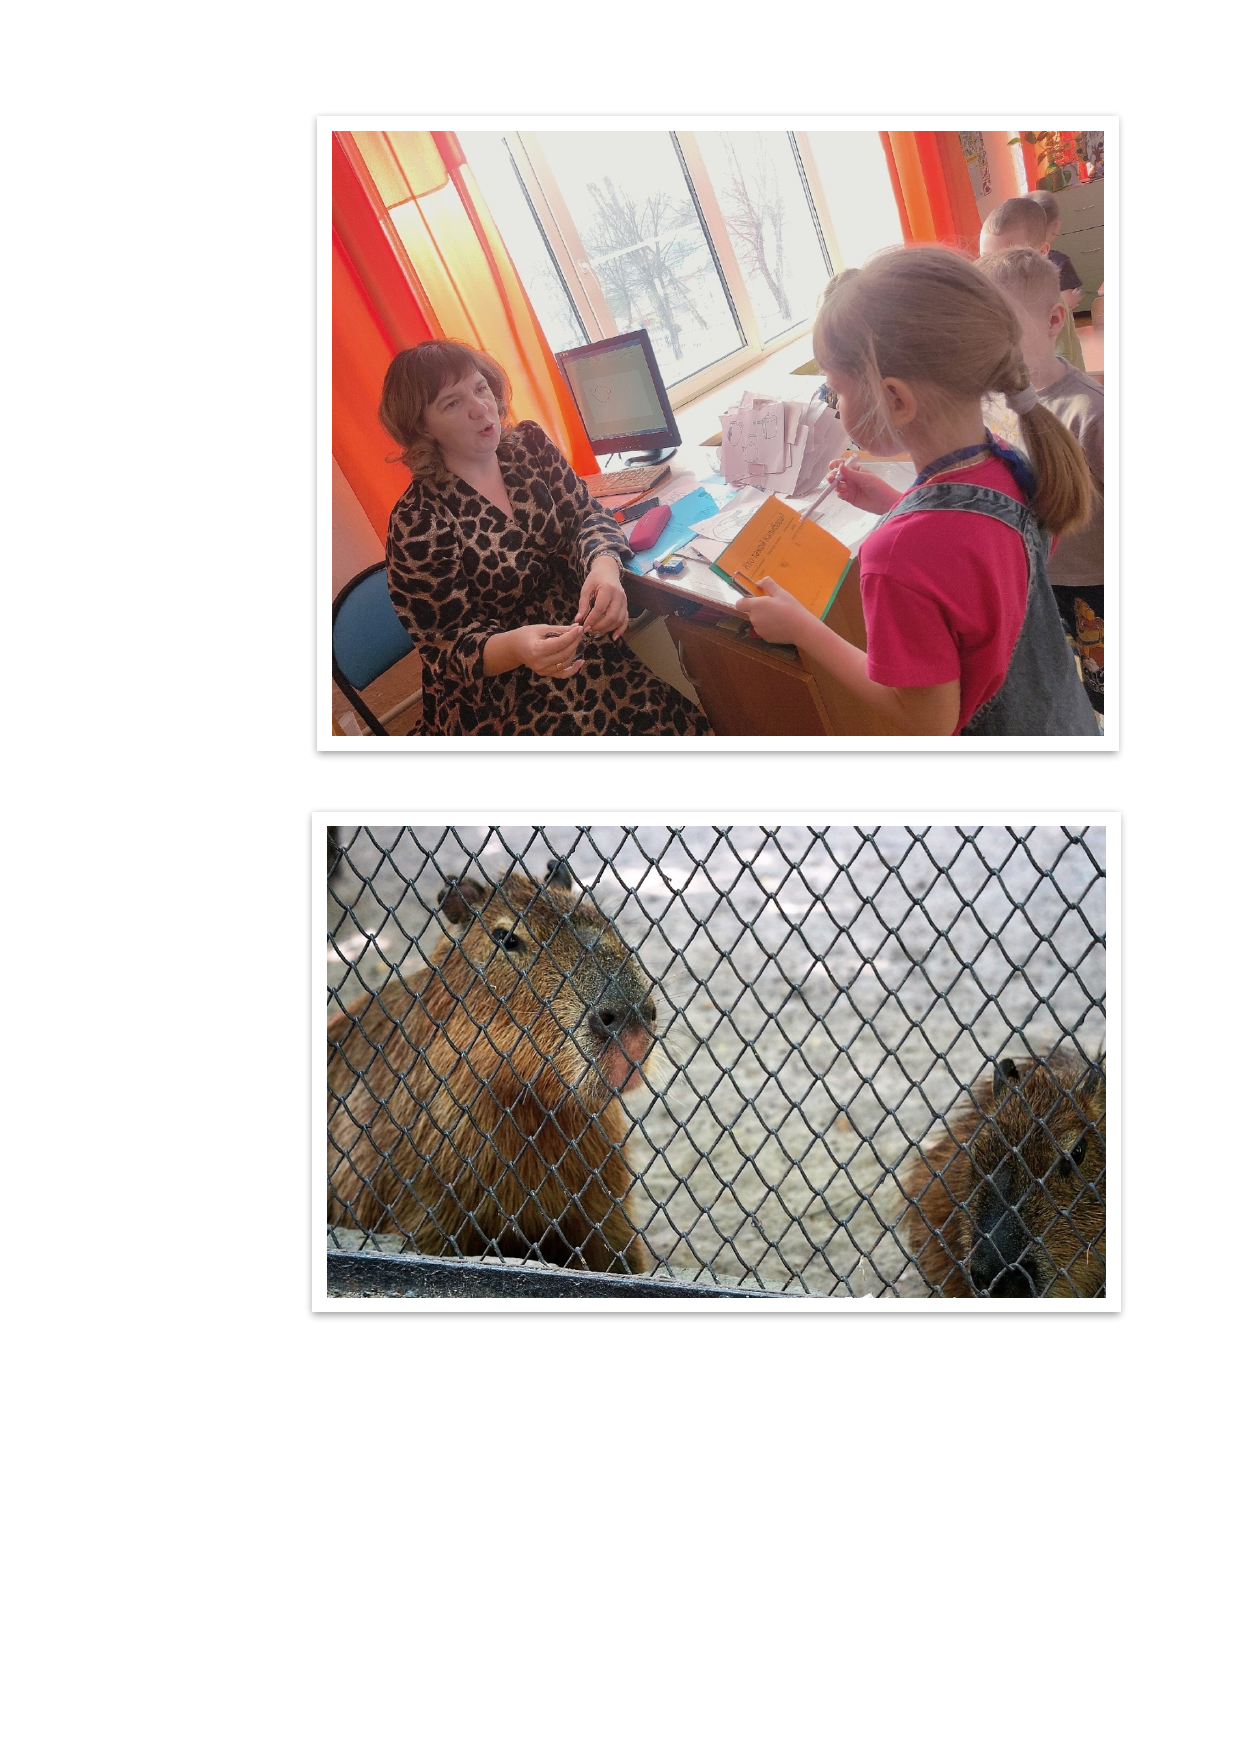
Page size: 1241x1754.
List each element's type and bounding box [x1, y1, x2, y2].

picture [327, 826, 1106, 1298]
picture [332, 131, 1104, 736]
